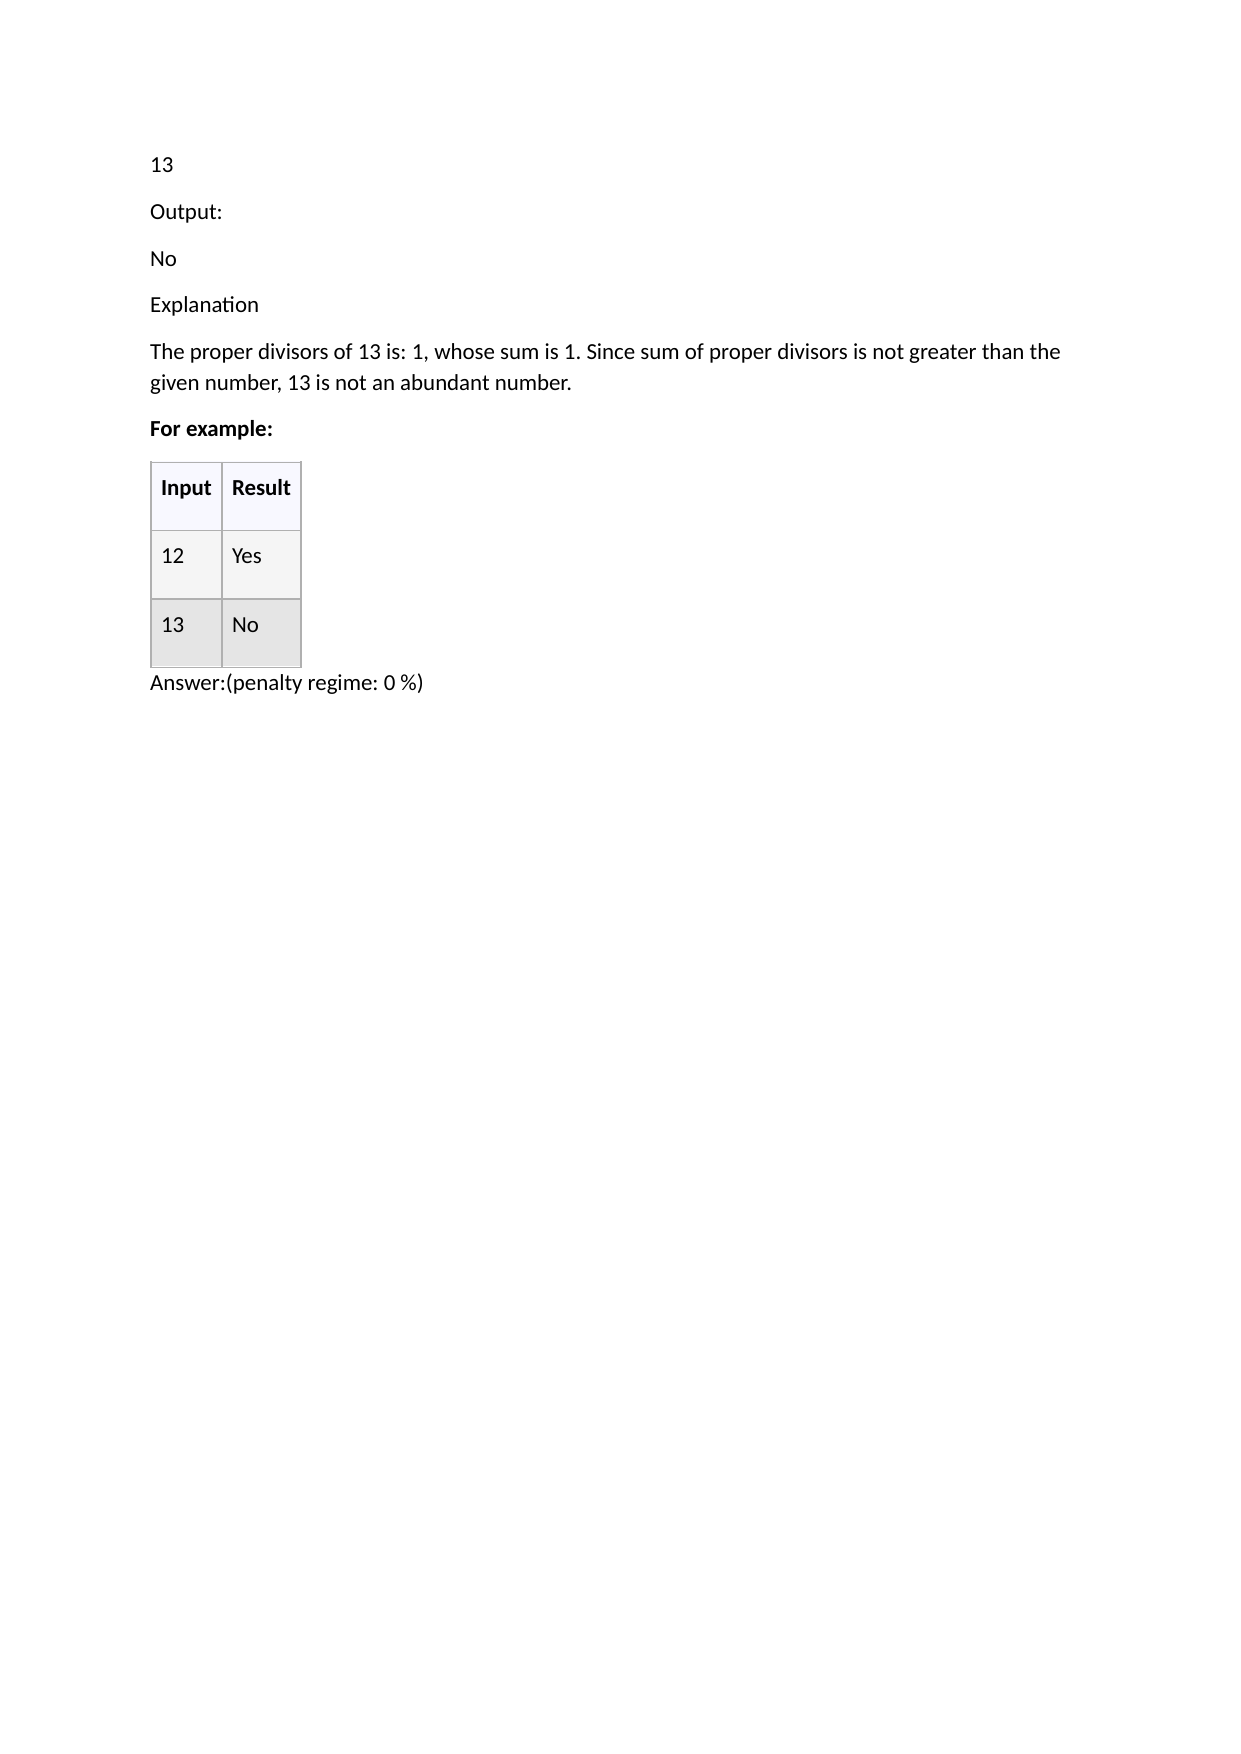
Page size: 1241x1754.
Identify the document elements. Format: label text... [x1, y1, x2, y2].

table_header Input [152, 463, 221, 530]
text Output: [150, 197, 1090, 225]
table_cell 12 [152, 531, 221, 598]
text 13 [150, 150, 1090, 178]
text Explanation [150, 291, 1090, 319]
text For example: [150, 414, 1090, 443]
table_cell 13 [152, 600, 221, 666]
text The proper divisors of 13 is: 1, whose sum is 1. Since sum of proper divisors is not greater than the given number, 13 is not an abundant number. [150, 337, 1090, 396]
table_header Result [223, 463, 300, 530]
text No [150, 244, 1090, 272]
text Answer:(penalty regime: 0 %) [150, 668, 1090, 696]
table_cell Yes [223, 531, 300, 598]
table_cell No [223, 600, 300, 666]
